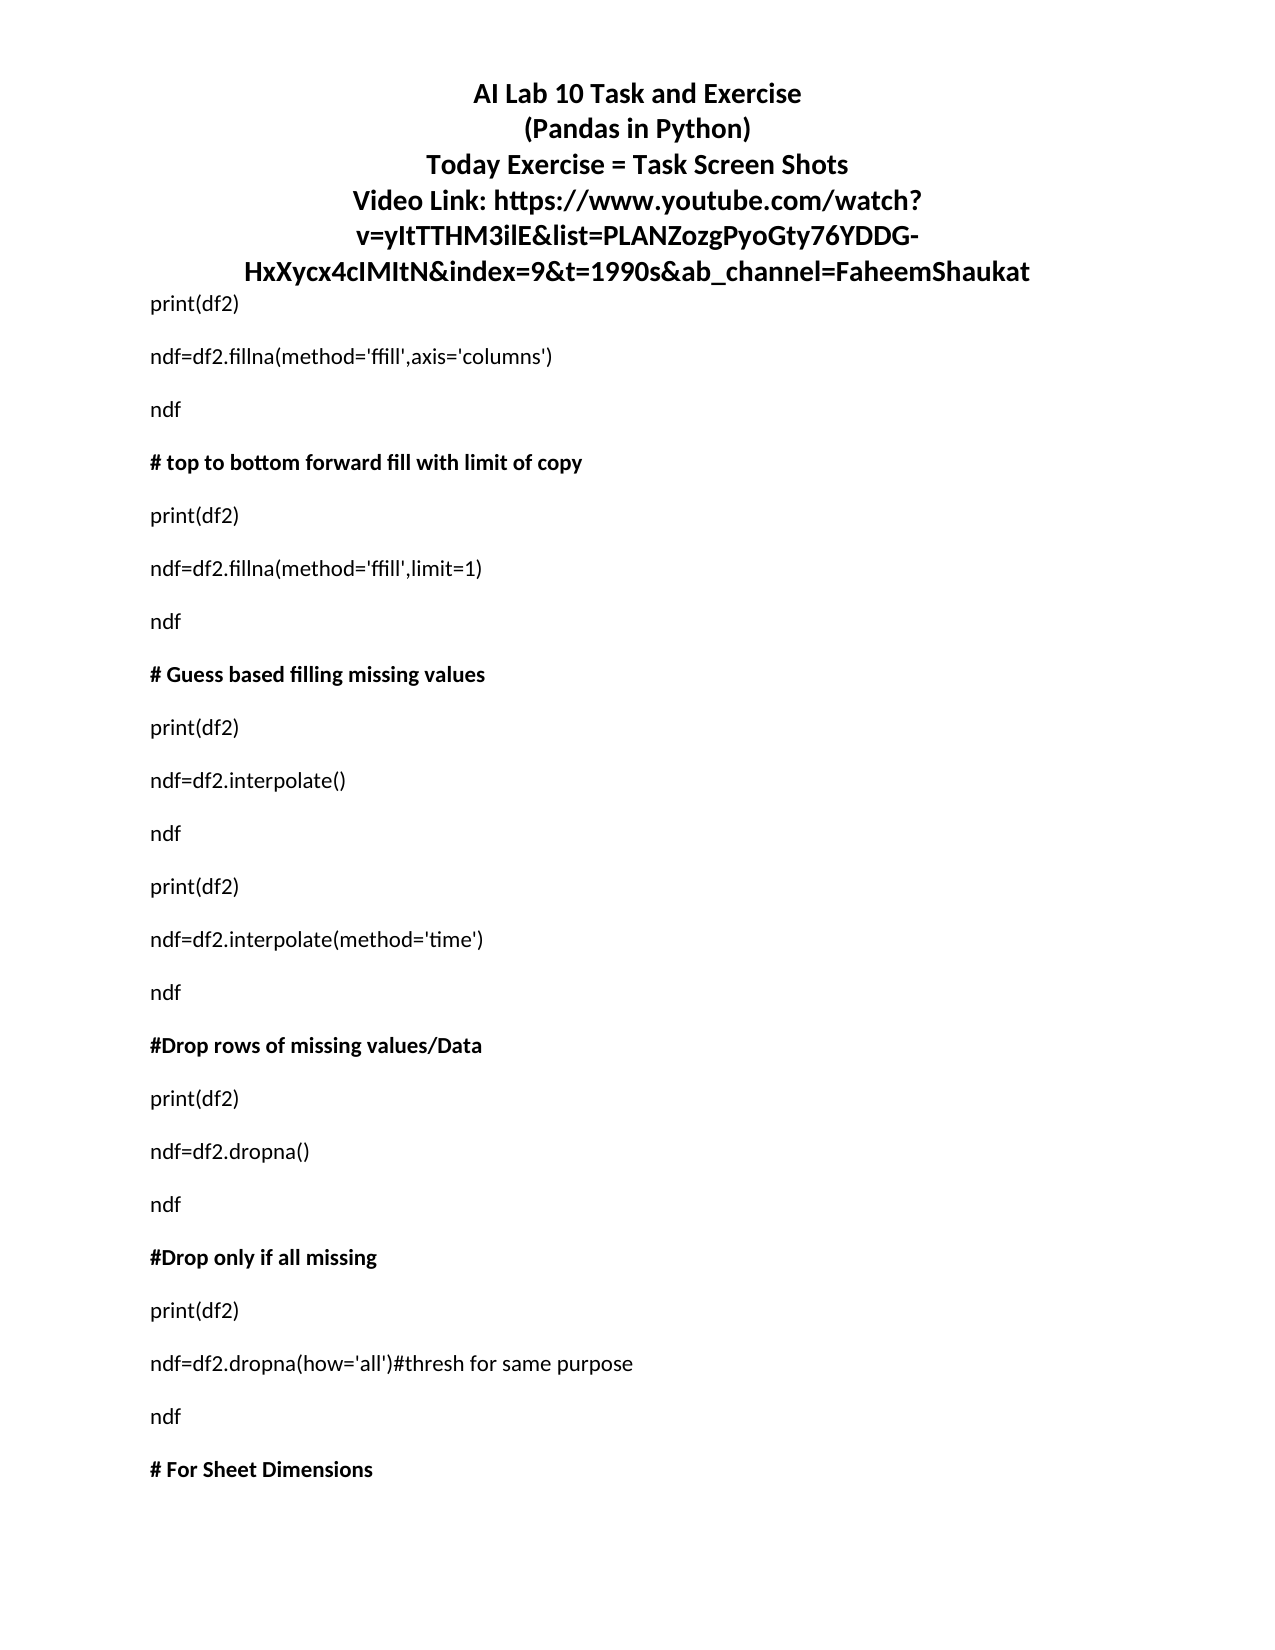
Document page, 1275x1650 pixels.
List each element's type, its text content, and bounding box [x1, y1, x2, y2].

text ndf=df2.fillna(method='ffill',limit=1) [150, 554, 1125, 582]
text ndf [150, 978, 1125, 1006]
text ndf [150, 1402, 1125, 1430]
text #Drop rows of missing values/Data [150, 1031, 1125, 1059]
text ndf [150, 1190, 1125, 1218]
text # For Sheet Dimensions [150, 1455, 1125, 1483]
text ndf=df2.fillna(method='ffill',axis='columns') [150, 342, 1125, 370]
text ndf [150, 395, 1125, 423]
text ndf=df2.dropna(how='all')#thresh for same purpose [150, 1349, 1125, 1377]
text # top to bottom forward fill with limit of copy [150, 448, 1125, 476]
text print(df2) [150, 289, 1125, 317]
text ndf=df2.dropna() [150, 1137, 1125, 1165]
text ndf=df2.interpolate() [150, 766, 1125, 794]
text print(df2) [150, 1084, 1125, 1112]
text print(df2) [150, 1296, 1125, 1324]
text ndf=df2.interpolate(method='time') [150, 925, 1125, 953]
text print(df2) [150, 713, 1125, 741]
text print(df2) [150, 501, 1125, 529]
text ndf [150, 819, 1125, 847]
text #Drop only if all missing [150, 1243, 1125, 1271]
text print(df2) [150, 872, 1125, 900]
text # Guess based filling missing values [150, 660, 1125, 688]
text ndf [150, 607, 1125, 635]
